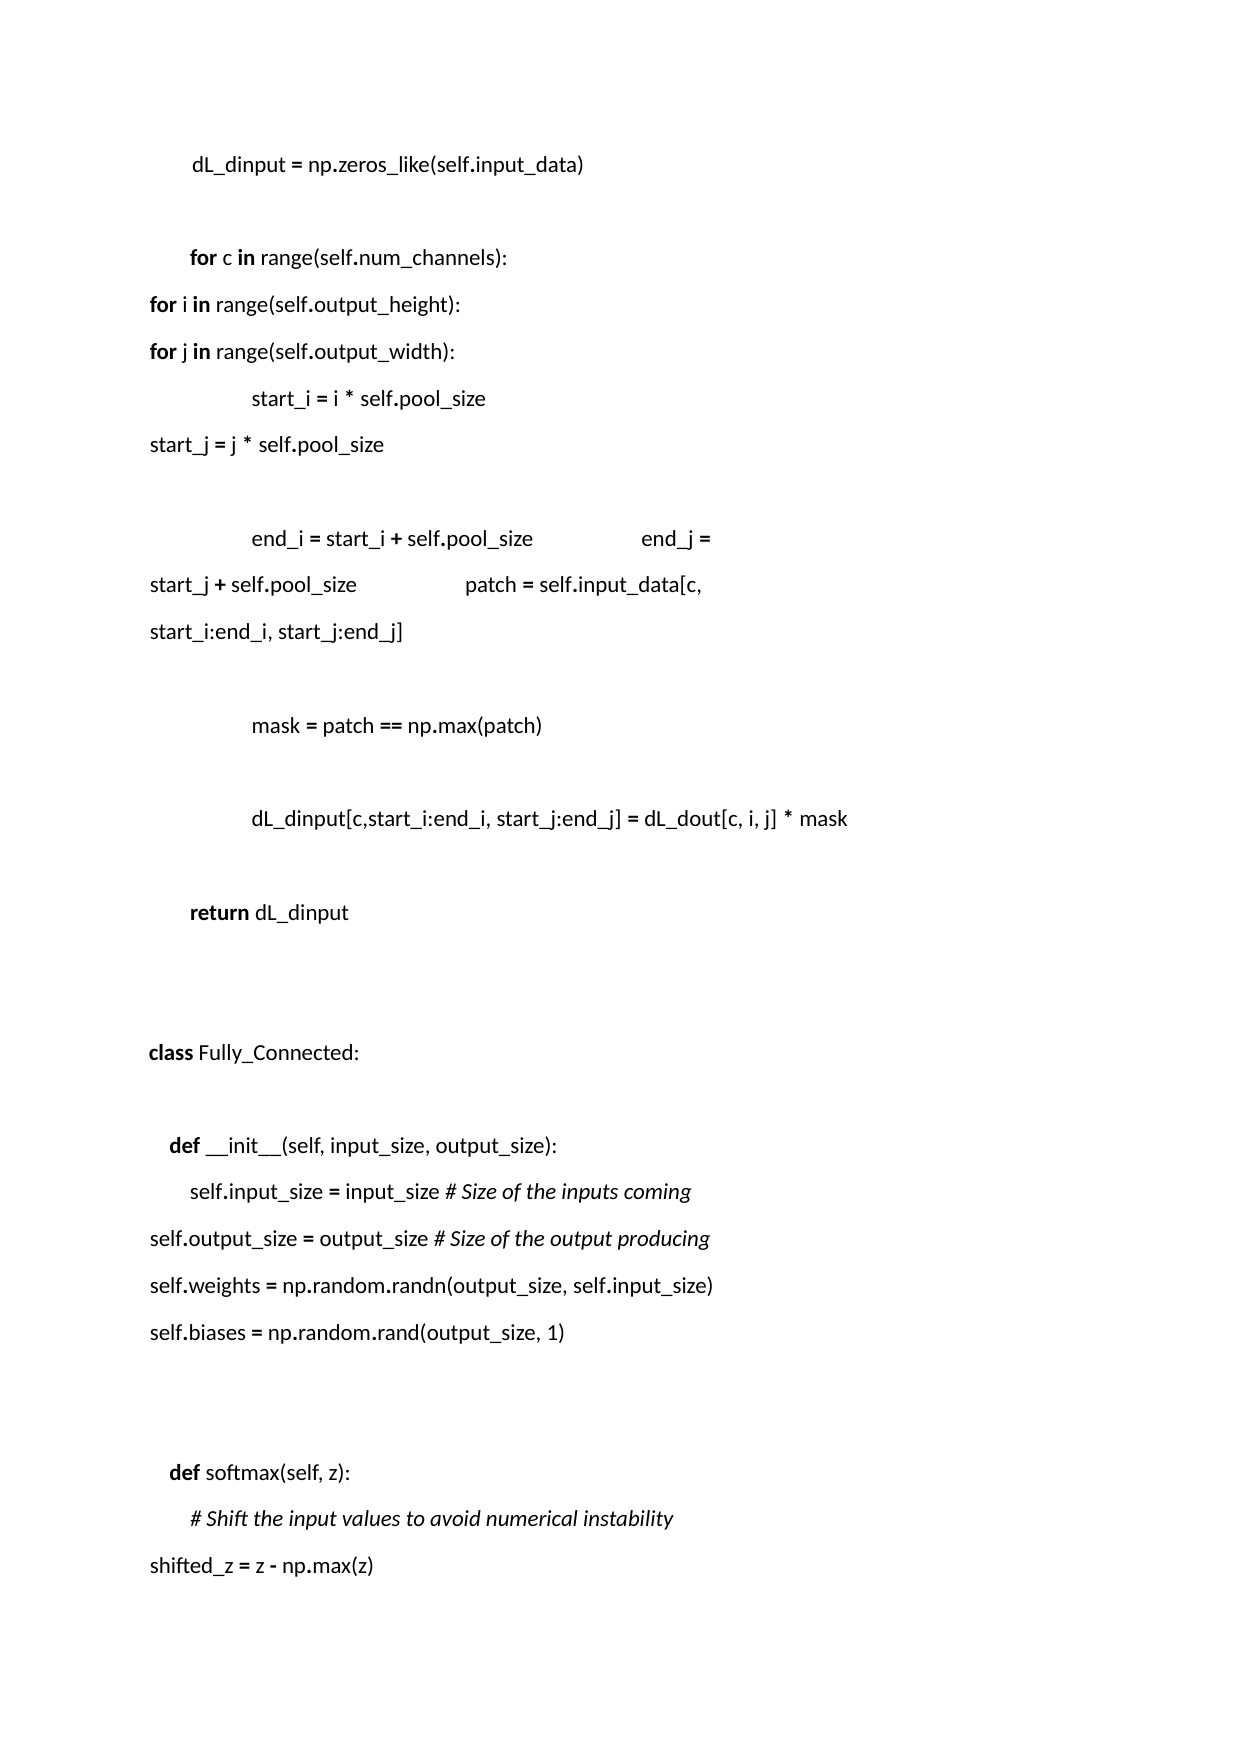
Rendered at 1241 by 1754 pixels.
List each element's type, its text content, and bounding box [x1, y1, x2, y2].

text return dL_dinput [148, 898, 1091, 926]
text def softmax(self, z): [148, 1458, 1091, 1486]
text # Shift the input values to avoid numerical instability shifted_z = z - np.max(z) [148, 1504, 765, 1579]
text class Fully_Connected: [148, 1038, 1091, 1066]
text def __init__(self, input_size, output_size): [148, 1131, 1091, 1159]
text self.input_size = input_size # Size of the inputs coming self.output_size = output_size # Size of the output producing self.weights = np.random.randn(output_size, self.input_size) self.biases = np.random.rand(output_size, 1) [148, 1177, 846, 1346]
text mask = patch == np.max(patch) [148, 711, 1091, 739]
text for c in range(self.num_channels): for i in range(self.output_height): for j in range(self.output_width): [148, 243, 542, 365]
text start_i = i * self.pool_size start_j = j * self.pool_size [148, 384, 552, 458]
text dL_dinput[c,start_i:end_i, start_j:end_j] = dL_dout[c, i, j] * mask [148, 804, 1091, 832]
text dL_dinput = np.zeros_like(self.input_data) [192, 150, 1091, 178]
text end_i = start_i + self.pool_size end_j = start_j + self.pool_size patch = self.input_data[c, start_i:end_i, start_j:end_j] [148, 524, 749, 645]
